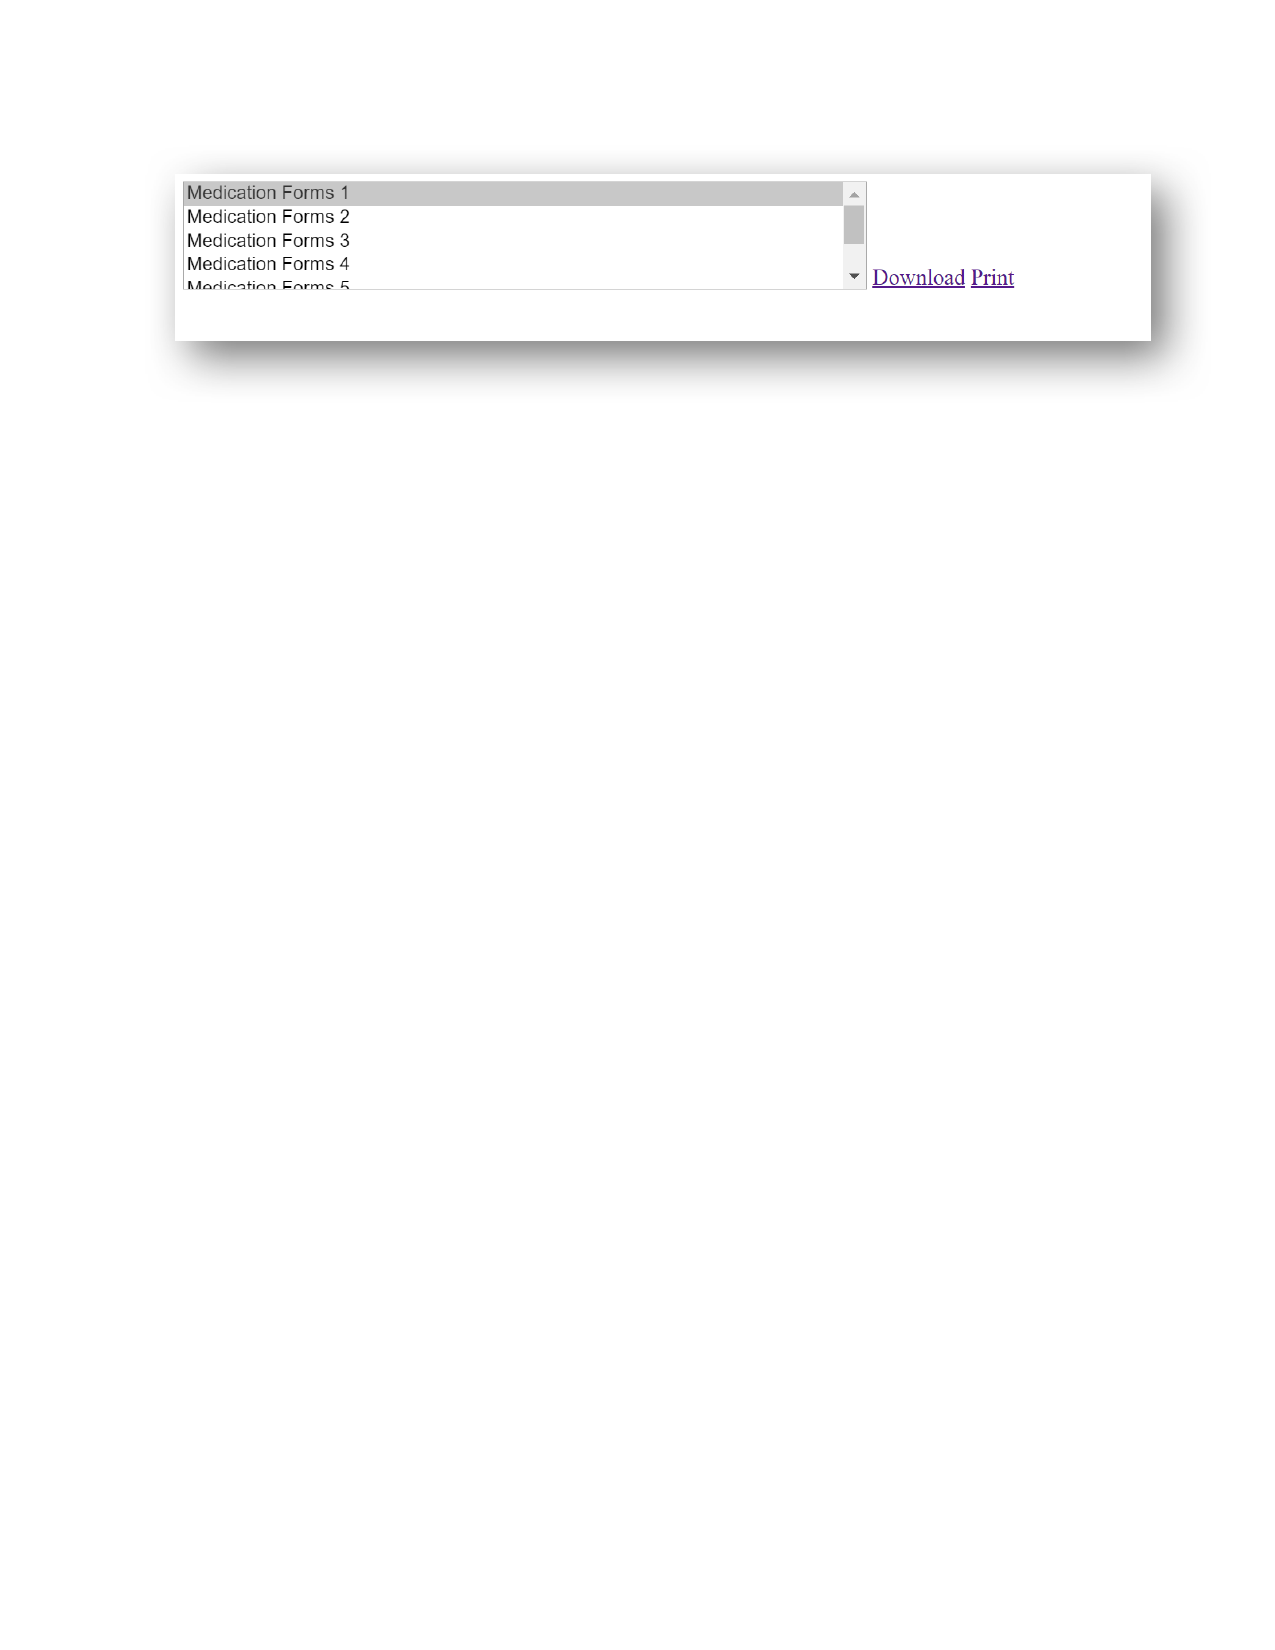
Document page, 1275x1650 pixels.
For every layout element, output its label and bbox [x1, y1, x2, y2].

picture [175, 174, 1151, 341]
